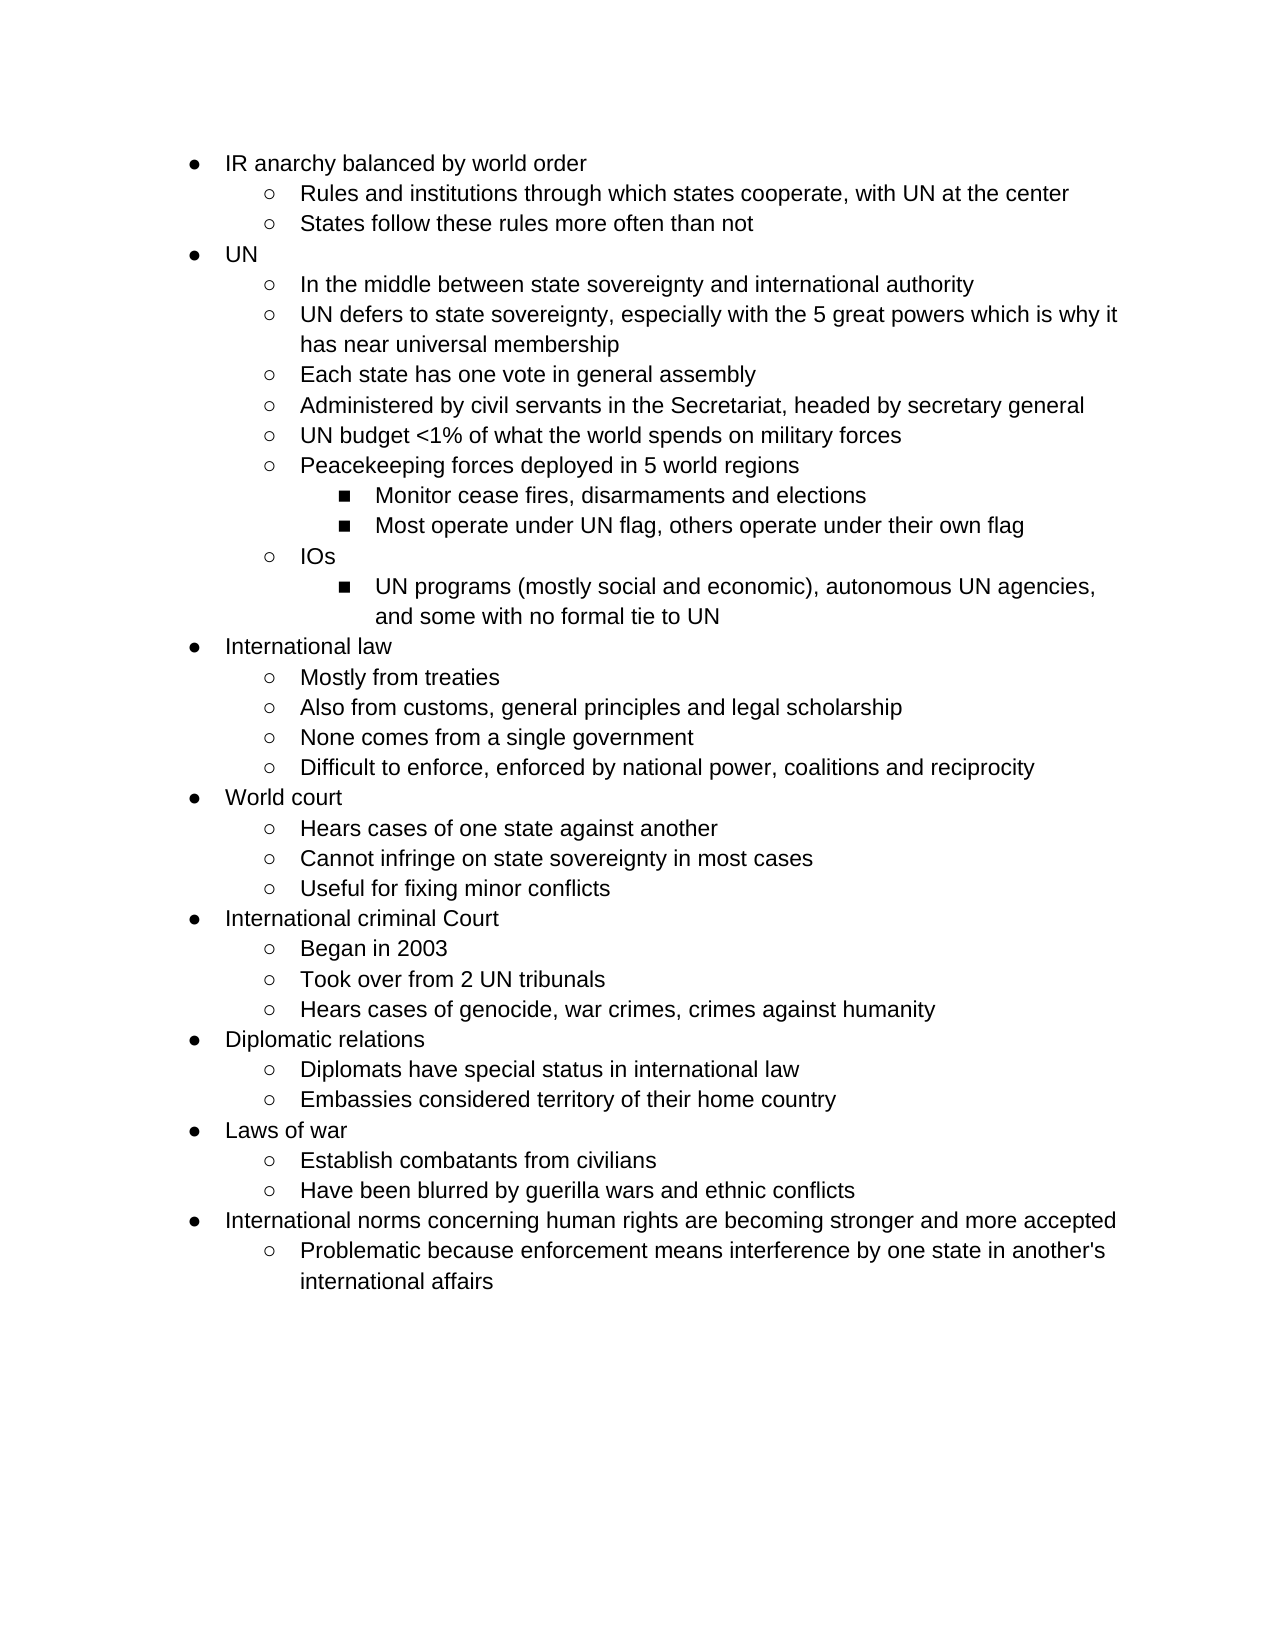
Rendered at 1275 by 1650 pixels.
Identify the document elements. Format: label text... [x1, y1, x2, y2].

list Useful for fixing minor conflicts [262, 875, 1125, 901]
list Problematic because enforcement means interference by one state in another's international affairs [262, 1237, 1125, 1294]
list IR anarchy balanced by world order [187, 150, 1125, 176]
list Embassies considered territory of their home country [262, 1086, 1125, 1113]
list Difficult to enforce, enforced by national power, coalitions and reciprocity [262, 754, 1125, 781]
list States follow these rules more often than not [262, 210, 1125, 237]
list Monitor cease fires, disarmaments and elections [337, 482, 1125, 509]
list Hears cases of genocide, war crimes, crimes against humanity [262, 996, 1125, 1022]
list International law [187, 633, 1125, 660]
list World court [187, 784, 1125, 811]
list Began in 2003 [262, 935, 1125, 962]
list UN budget <1% of what the world spends on military forces [262, 422, 1125, 448]
list Cannot infringe on state sovereignty in most cases [262, 845, 1125, 871]
list Laws of war [187, 1117, 1125, 1143]
list UN programs (mostly social and economic), autonomous UN agencies, and some with no formal tie to UN [337, 573, 1125, 629]
list Most operate under UN flag, others operate under their own flag [337, 512, 1125, 539]
list None comes from a single government [262, 724, 1125, 750]
list Hears cases of one state against another [262, 814, 1125, 841]
list UN [187, 241, 1125, 267]
list IOs [262, 543, 1125, 569]
list Peacekeeping forces deployed in 5 world regions [262, 452, 1125, 478]
list Administered by civil servants in the Secretariat, headed by secretary general [262, 392, 1125, 418]
list In the middle between state sovereignty and international authority [262, 271, 1125, 297]
list Also from customs, general principles and legal scholarship [262, 694, 1125, 720]
list Rules and institutions through which states cooperate, with UN at the center [262, 180, 1125, 207]
list Took over from 2 UN tribunals [262, 966, 1125, 992]
list Have been blurred by guerilla wars and ethnic conflicts [262, 1177, 1125, 1203]
list UN defers to state sovereignty, especially with the 5 great powers which is why it has near universal membership [262, 301, 1125, 358]
list Diplomats have special status in international law [262, 1056, 1125, 1083]
list International criminal Court [187, 905, 1125, 932]
list Each state has one vote in general assembly [262, 361, 1125, 388]
list Mostly from treaties [262, 663, 1125, 690]
list International norms concerning human rights are becoming stronger and more accepted [187, 1207, 1125, 1234]
list Establish combatants from civilians [262, 1147, 1125, 1173]
list Diplomatic relations [187, 1026, 1125, 1052]
